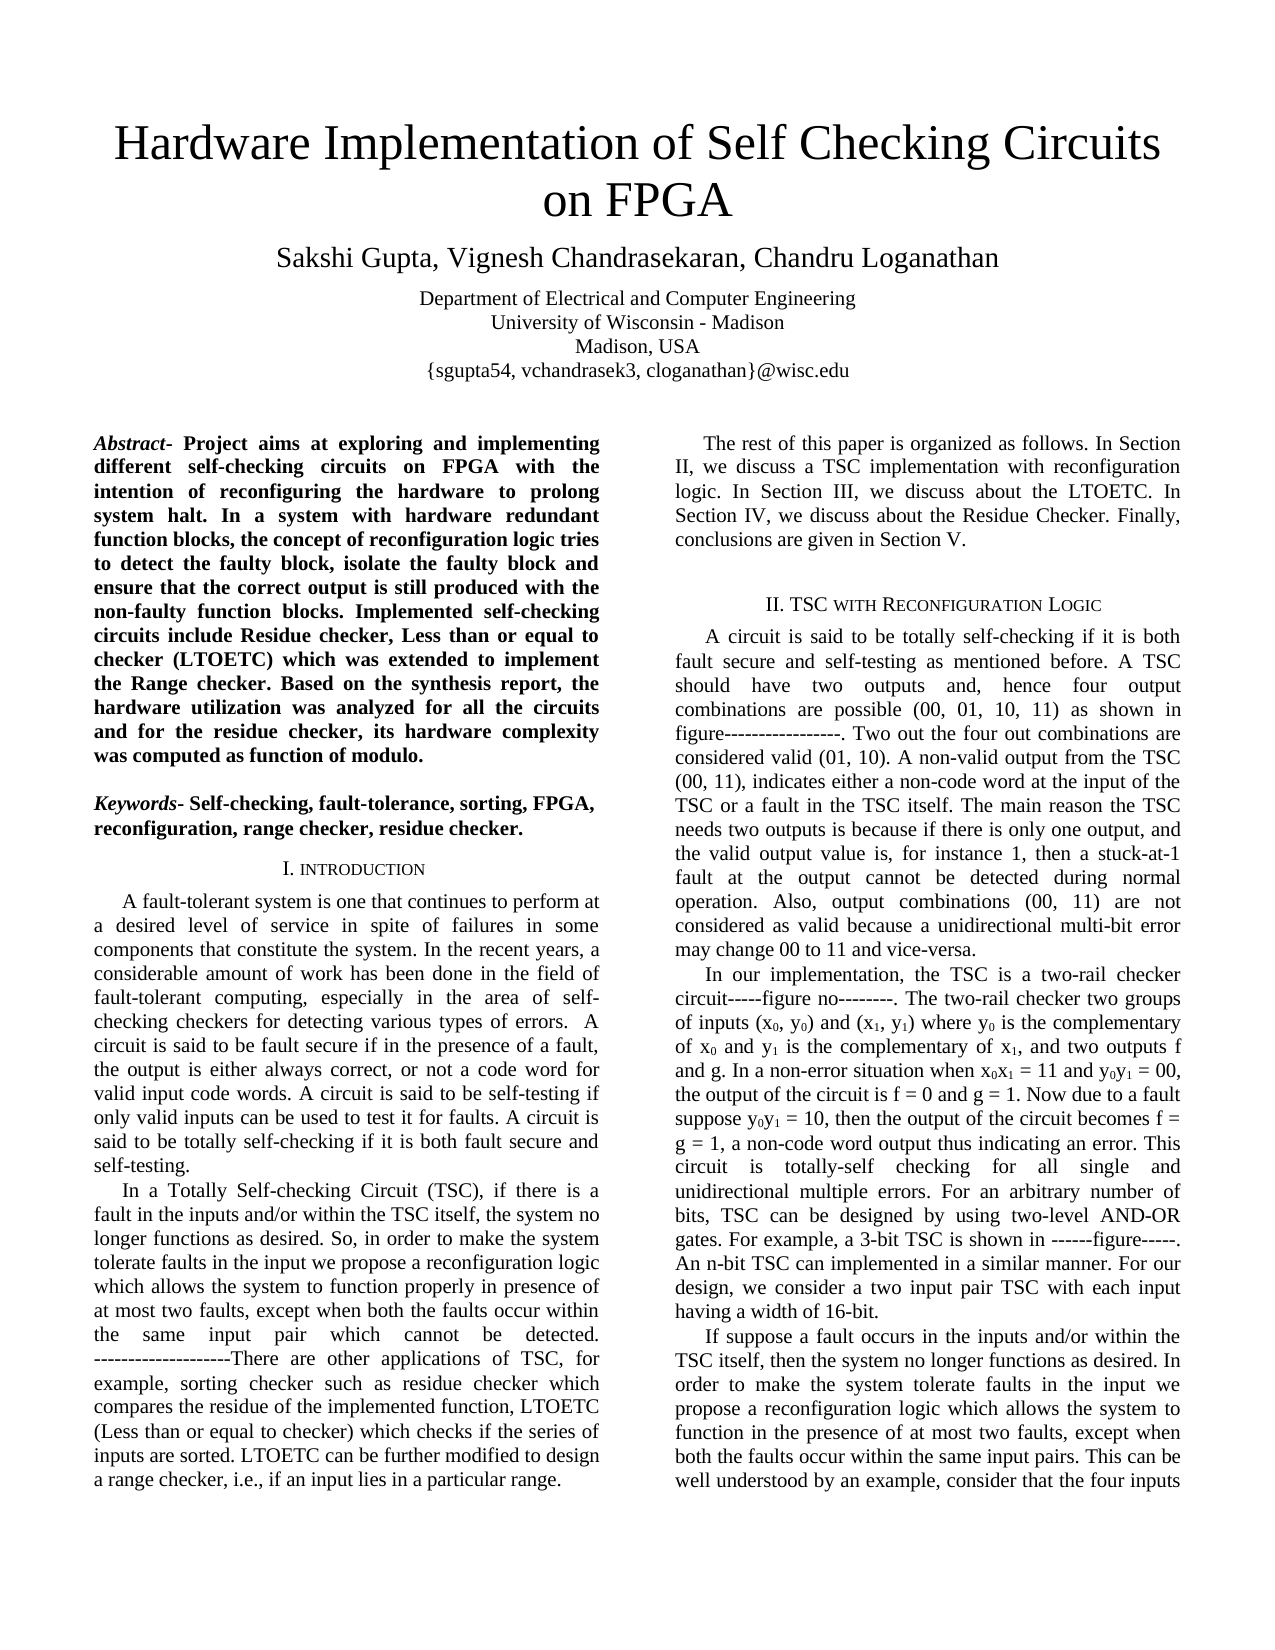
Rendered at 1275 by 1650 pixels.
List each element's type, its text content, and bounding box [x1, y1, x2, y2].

subtitle TSC with Reconfiguration Logic [675, 592, 1181, 616]
text University of Wisconsin - Madison [94, 310, 1181, 334]
text Department of Electrical and Computer Engineering [94, 286, 1181, 310]
text A circuit is said to be totally self-checking if it is both fault secure and self-testing as mentioned before. A TSC should have two outputs and, hence four output combinations are possible (00, 01, 10, 11) as shown in figure-----------------. Two out the four out combinations are considered valid (01, 10). A non-valid output from the TSC (00, 11), indicates either a non-code word at the input of the TSC or a fault in the TSC itself. The main reason the TSC needs two outputs is because if there is only one output, and the valid output value is, for instance 1, then a stuck-at-1 fault at the output cannot be detected during normal operation. Also, output combinations (00, 11) are not considered as valid because a unidirectional multi-bit error may change 00 to 11 and vice-versa. [675, 624, 1181, 961]
subtitle Hardware Implementation of Self Checking Circuits on FPGA [94, 112, 1181, 227]
subtitle introduction [94, 856, 600, 880]
text {sgupta54, vchandrasek3, cloganathan}@wisc.edu [94, 358, 1181, 382]
text In our implementation, the TSC is a two-rail checker circuit-----figure no--------. The two-rail checker two groups of inputs (x0, y0) and (x1, y1) where y0 is the complementary of x0 and y1 is the complementary of x1, and two outputs f and g. In a non-error situation when x0x1 = 11 and y0y1 = 00, the output of the circuit is f = 0 and g = 1. Now due to a fault suppose y0y1 = 10, then the output of the circuit becomes f = g = 1, a non-code word output thus indicating an error. This circuit is totally-self checking for all single and unidirectional multiple errors. For an arbitrary number of bits, TSC can be designed by using two-level AND-OR gates. For example, a 3-bit TSC is shown in ------figure-----. An n-bit TSC can implemented in a similar manner. For our design, we consider a two input pair TSC with each input having a width of 16-bit. [675, 962, 1181, 1323]
text A fault-tolerant system is one that continues to perform at a desired level of service in spite of failures in some components that constitute the system. In the recent years, a considerable amount of work has been done in the field of fault-tolerant computing, especially in the area of self-checking checkers for detecting various types of errors. A circuit is said to be fault secure if in the presence of a fault, the output is either always correct, or not a code word for valid input code words. A circuit is said to be self-testing if only valid inputs can be used to test it for faults. A circuit is said to be totally self-checking if it is both fault secure and self-testing. [94, 888, 600, 1177]
text Abstract- Project aims at exploring and implementing different self-checking circuits on FPGA with the intention of reconfiguring the hardware to prolong system halt. In a system with hardware redundant function blocks, the concept of reconfiguration logic tries to detect the faulty block, isolate the faulty block and ensure that the correct output is still produced with the non-faulty function blocks. Implemented self-checking circuits include Residue checker, Less than or equal to checker (LTOETC) which was extended to implement the Range checker. Based on the synthesis report, the hardware utilization was analyzed for all the circuits and for the residue checker, its hardware complexity was computed as function of modulo. [94, 430, 600, 767]
subtitle Sakshi Gupta, Vignesh Chandrasekaran, Chandru Loganathan [94, 240, 1181, 273]
text Keywords- Self-checking, fault-tolerance, sorting, FPGA, reconfiguration, range checker, residue checker. [94, 791, 600, 839]
text In a Totally Self-checking Circuit (TSC), if there is a fault in the inputs and/or within the TSC itself, the system no longer functions as desired. So, in order to make the system tolerate faults in the input we propose a reconfiguration logic which allows the system to function properly in presence of at most two faults, except when both the faults occur within the same input pair which cannot be detected. --------------------There are other applications of TSC, for example, sorting checker such as residue checker which compares the residue of the implemented function, LTOETC (Less than or equal to checker) which checks if the series of inputs are sorted. LTOETC can be further modified to design a range checker, i.e., if an input lies in a particular range. [94, 1178, 600, 1491]
text Madison, USA [94, 334, 1181, 358]
text The rest of this paper is organized as follows. In Section II, we discuss a TSC implementation with reconfiguration logic. In Section III, we discuss about the LTOETC. In Section IV, we discuss about the Residue Checker. Finally, conclusions are given in Section V. [675, 430, 1181, 551]
